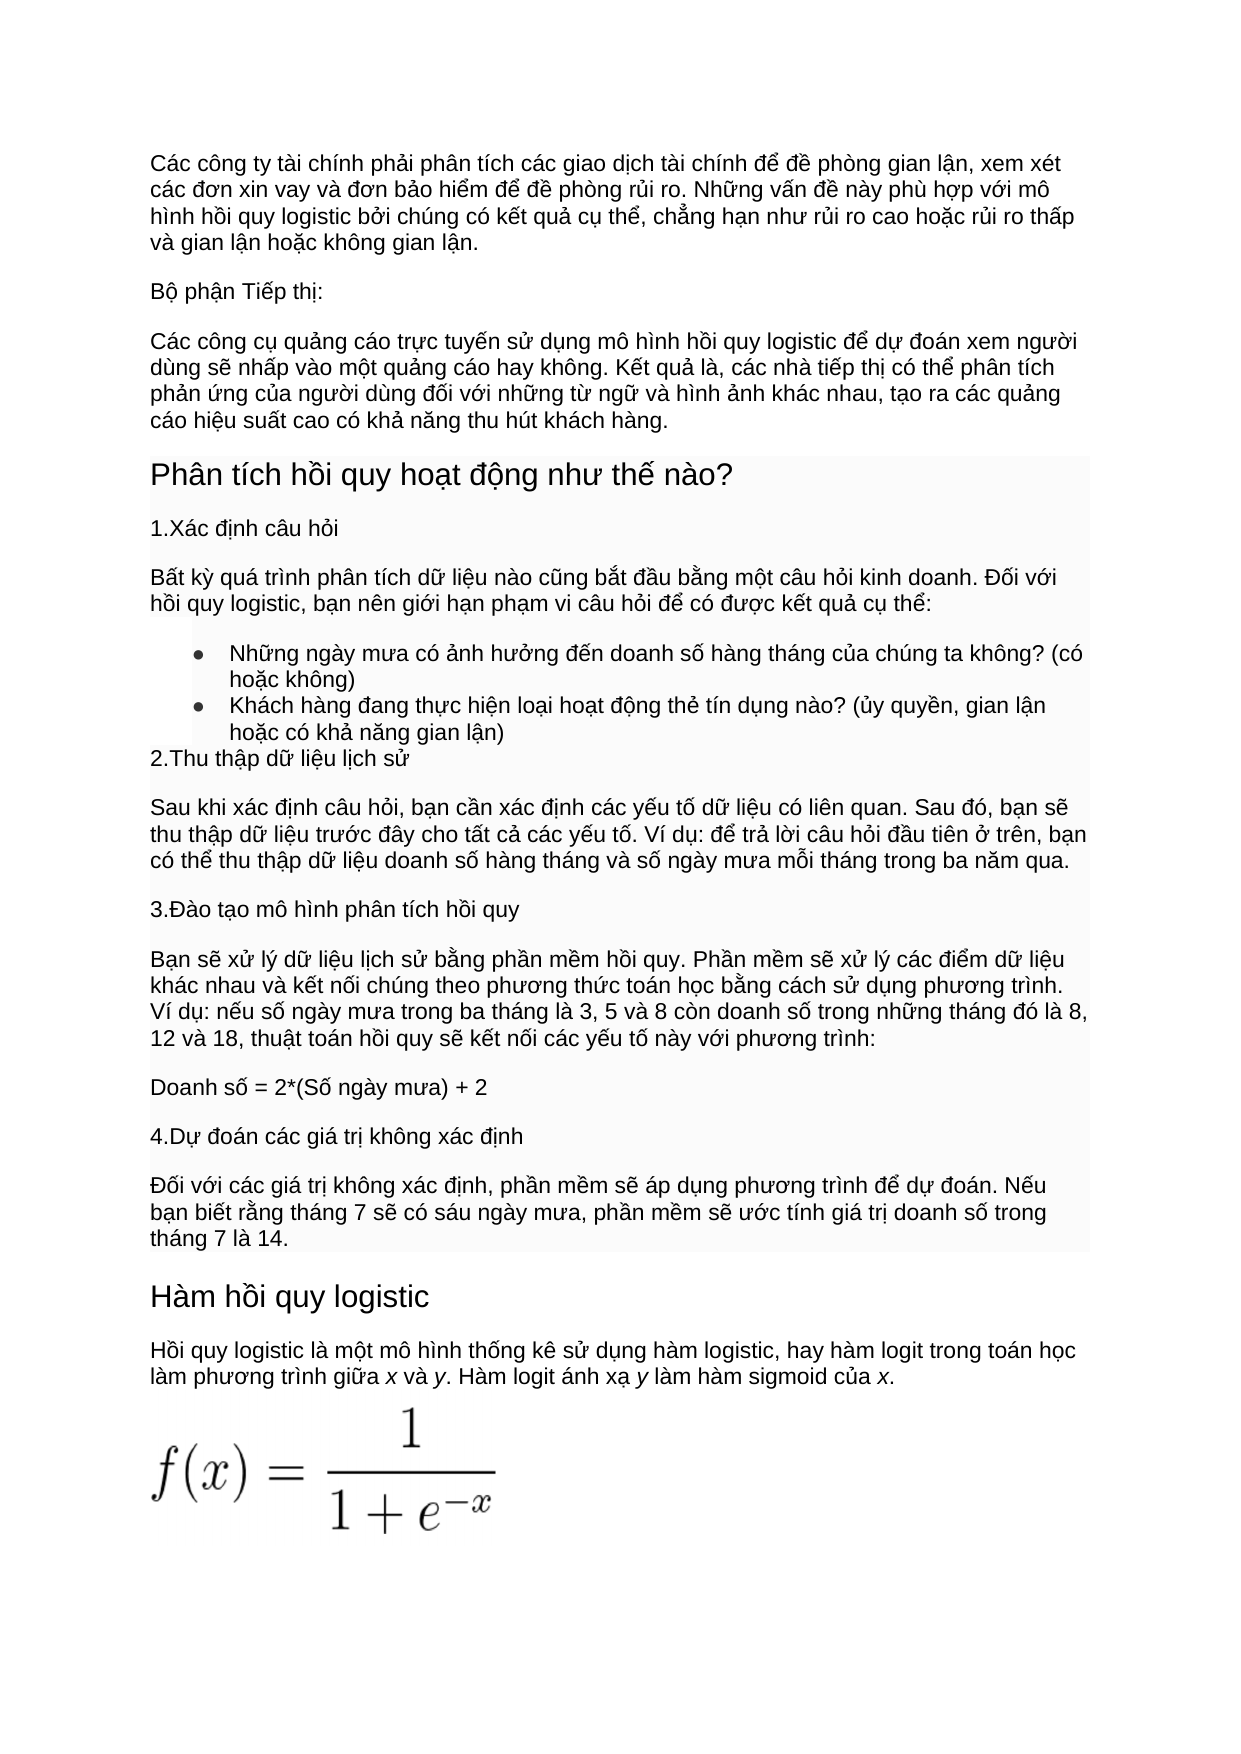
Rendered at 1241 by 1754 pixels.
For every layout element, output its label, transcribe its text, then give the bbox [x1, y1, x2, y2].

text 3.Đào tạo mô hình phân tích hồi quy [150, 896, 1090, 923]
text Các công cụ quảng cáo trực tuyến sử dụng mô hình hồi quy logistic để dự đoán xem người dùng sẽ nhấp vào một quảng cáo hay không. Kết quả là, các nhà tiếp thị có thể phân tích phản ứng của người dùng đối với những từ ngữ và hình ảnh khác nhau, tạo ra các quảng cáo hiệu suất cao có khả năng thu hút khách hàng. [150, 328, 1090, 433]
text Bạn sẽ xử lý dữ liệu lịch sử bằng phần mềm hồi quy. Phần mềm sẽ xử lý các điểm dữ liệu khác nhau và kết nối chúng theo phương thức toán học bằng cách sử dụng phương trình. Ví dụ: nếu số ngày mưa trong ba tháng là 3, 5 và 8 còn doanh số trong những tháng đó là 8, 12 và 18, thuật toán hồi quy sẽ kết nối các yếu tố này với phương trình: [150, 946, 1090, 1051]
text 2.Thu thập dữ liệu lịch sử [150, 745, 1090, 771]
text Các công ty tài chính phải phân tích các giao dịch tài chính để đề phòng gian lận, xem xét các đơn xin vay và đơn bảo hiểm để đề phòng rủi ro. Những vấn đề này phù hợp với mô hình hồi quy logistic bởi chúng có kết quả cụ thể, chẳng hạn như rủi ro cao hoặc rủi ro thấp và gian lận hoặc không gian lận. [150, 150, 1090, 255]
list Những ngày mưa có ảnh hưởng đến doanh số hàng tháng của chúng ta không? (có hoặc không) [192, 640, 1090, 692]
list Khách hàng đang thực hiện loại hoạt động thẻ tín dụng nào? (ủy quyền, gian lận hoặc có khả năng gian lận) [192, 692, 1090, 745]
text Sau khi xác định câu hỏi, bạn cần xác định các yếu tố dữ liệu có liên quan. Sau đó, bạn sẽ thu thập dữ liệu trước đây cho tất cả các yếu tố. Ví dụ: để trả lời câu hỏi đầu tiên ở trên, bạn có thể thu thập dữ liệu doanh số hàng tháng và số ngày mưa mỗi tháng trong ba năm qua. [150, 794, 1090, 873]
picture [150, 1389, 500, 1546]
text 4.Dự đoán các giá trị không xác định [150, 1123, 1090, 1149]
text Hàm hồi quy logistic [150, 1278, 1090, 1314]
text Bộ phận Tiếp thị: [150, 278, 1090, 305]
text Doanh số = 2*(Số ngày mưa) + 2 [150, 1068, 1090, 1100]
text 1.Xác định câu hỏi [150, 515, 1090, 541]
text Đối với các giá trị không xác định, phần mềm sẽ áp dụng phương trình để dự đoán. Nếu bạn biết rằng tháng 7 sẽ có sáu ngày mưa, phần mềm sẽ ước tính giá trị doanh số trong tháng 7 là 14. [150, 1172, 1090, 1252]
text Phân tích hồi quy hoạt động như thế nào? [150, 456, 1090, 492]
text Bất kỳ quá trình phân tích dữ liệu nào cũng bắt đầu bằng một câu hỏi kinh doanh. Đối với hồi quy logistic, bạn nên giới hạn phạm vi câu hỏi để có được kết quả cụ thể: [150, 564, 1090, 617]
